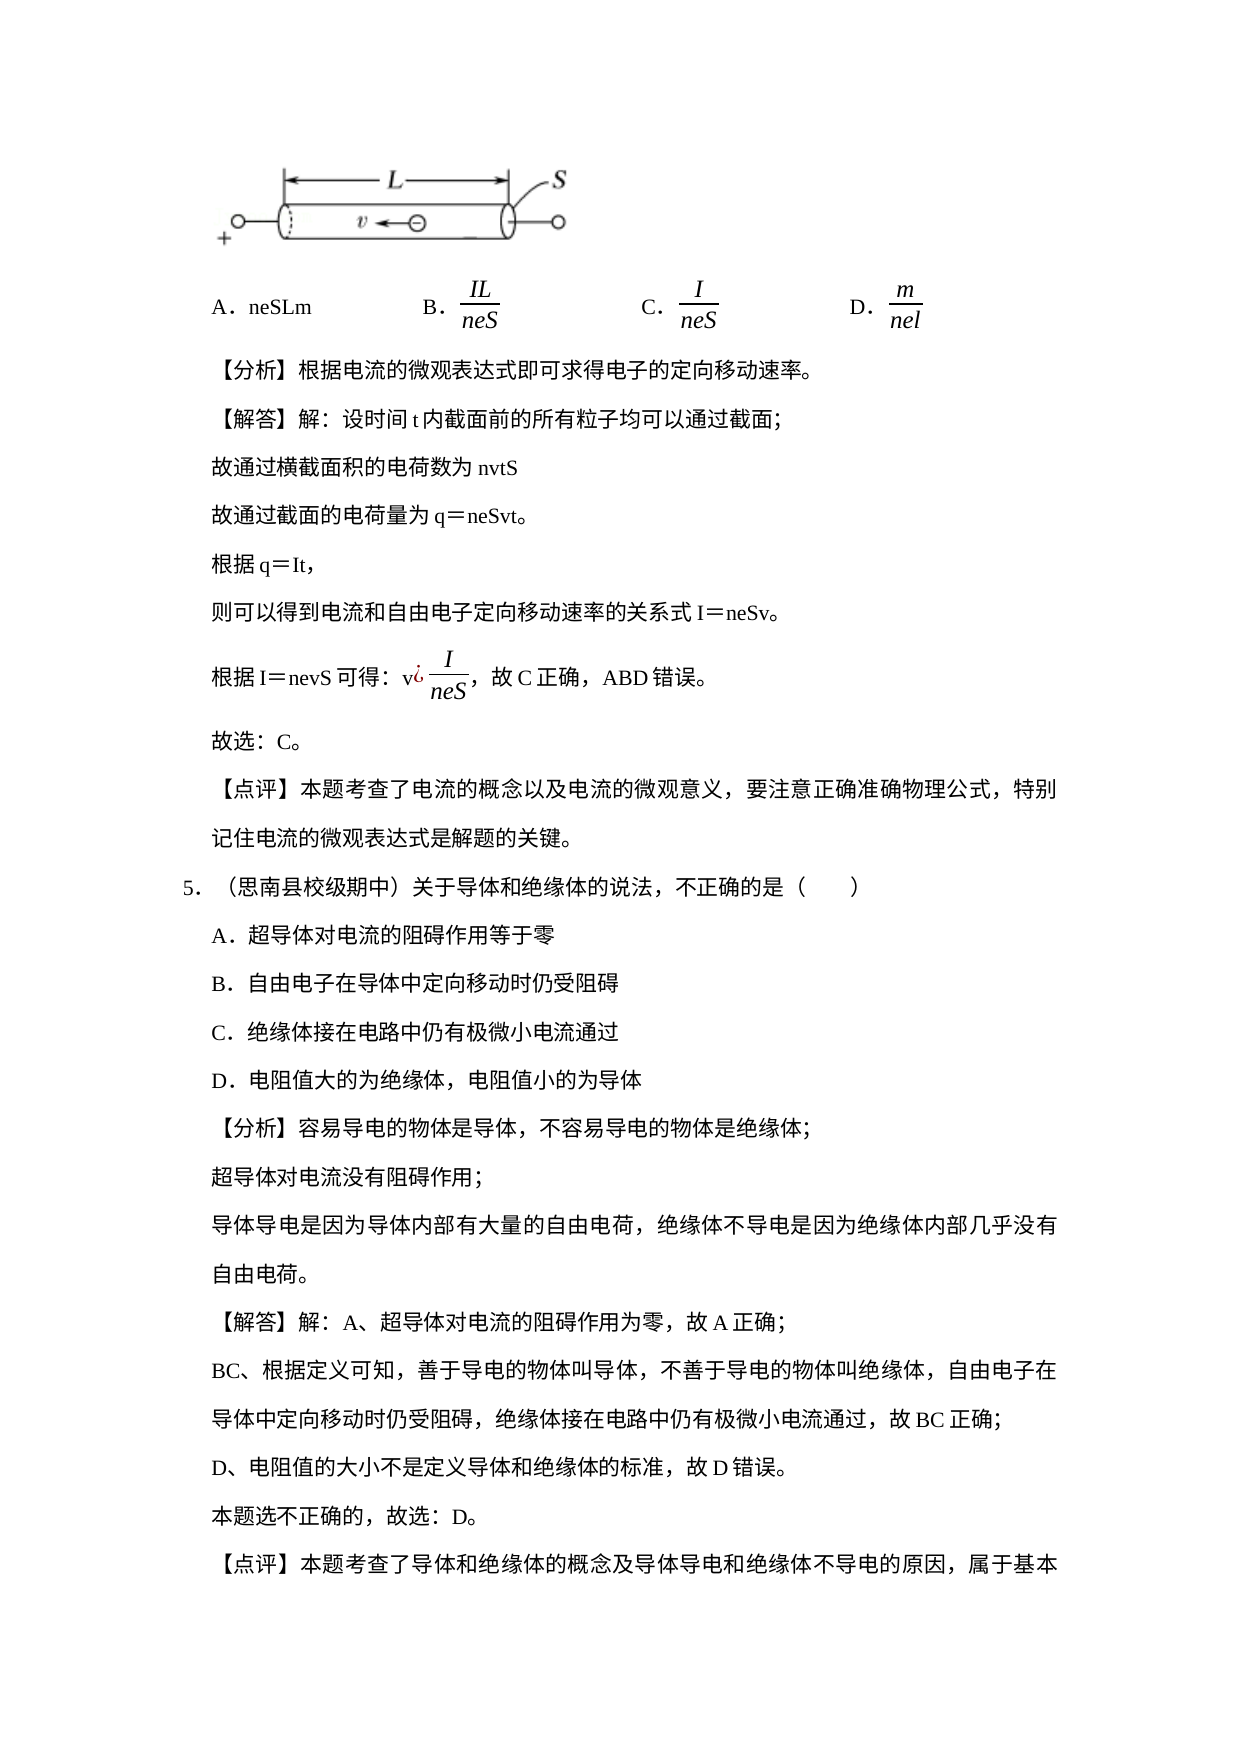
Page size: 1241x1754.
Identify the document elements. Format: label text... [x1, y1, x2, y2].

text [211, 1547, 1058, 1579]
text 【点评】本题考查了电流的概念以及电流的微观意义，要注意正确准确物理公式，特别记住电流的微观表达式是解题的关键。 [211, 772, 1058, 853]
text 则可以得到电流和自由电子定向移动速率的关系式I＝neSv。 [211, 594, 1058, 627]
text 故通过截面的电荷量为q＝neSvt。 [211, 498, 1058, 530]
text 【解答】解：A、超导体对电流的阻碍作用为零，故A正确； [211, 1304, 1058, 1337]
text 超导体对电流没有阻碍作用； [211, 1159, 1058, 1192]
text A．超导体对电流的阻碍作用等于零 [183, 917, 1058, 950]
text A．neSLm B． C． D． [183, 272, 1058, 337]
text 5．（思南县校级期中）关于导体和绝缘体的说法，不正确的是（ ） [183, 869, 1058, 902]
text 故选：C。 [211, 724, 1058, 756]
text 根据q＝It， [211, 546, 1058, 579]
text 本题选不正确的，故选：D。 [211, 1498, 1058, 1531]
text 【解答】解：设时间t内截面前的所有粒子均可以通过截面； [211, 401, 1058, 434]
text 故通过横截面积的电荷数为nvtS [211, 449, 1058, 482]
text 【分析】根据电流的微观表达式即可求得电子的定向移动速率。 [211, 353, 1058, 385]
text 导体导电是因为导体内部有大量的自由电荷，绝缘体不导电是因为绝缘体内部几乎没有自由电荷。 [211, 1207, 1058, 1289]
text D．电阻值大的为绝缘体，电阻值小的为导体 [183, 1062, 1058, 1095]
text BC、根据定义可知，善于导电的物体叫导体，不善于导电的物体叫绝缘体，自由电子在导体中定向移动时仍受阻碍，绝缘体接在电路中仍有极微小电流通过，故BC正确； [211, 1353, 1058, 1434]
picture [211, 162, 571, 251]
text 【分析】容易导电的物体是导体，不容易导电的物体是绝缘体； [211, 1111, 1058, 1143]
text B．自由电子在导体中定向移动时仍受阻碍 [183, 966, 1058, 998]
text D、电阻值的大小不是定义导体和绝缘体的标准，故D错误。 [211, 1450, 1058, 1482]
text C．绝缘体接在电路中仍有极微小电流通过 [183, 1014, 1058, 1047]
text 根据I＝nevS可得：v，故C正确，ABD错误。 [211, 643, 1058, 708]
